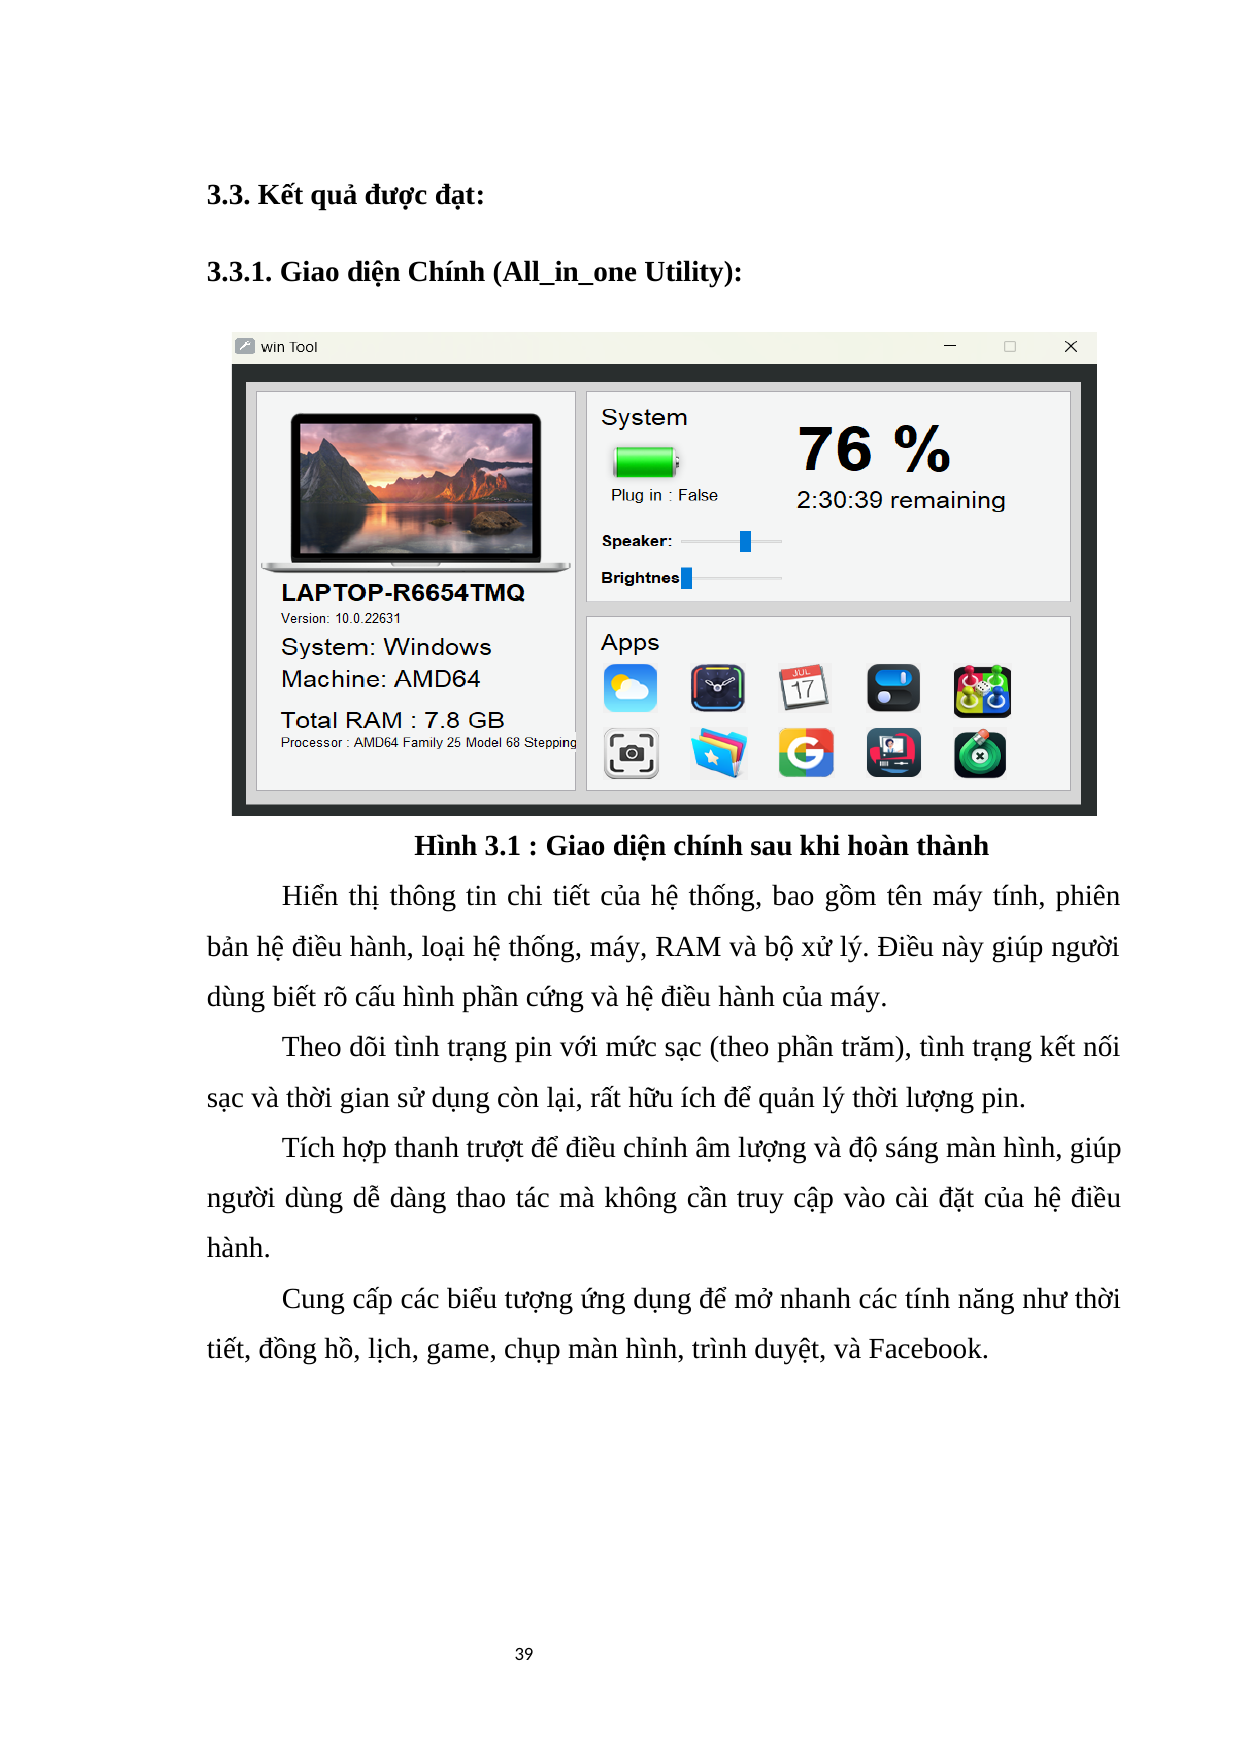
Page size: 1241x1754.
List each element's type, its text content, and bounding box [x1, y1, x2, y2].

subtitle 3.3.1. Giao diện Chính (All_in_one Utility): [207, 254, 1122, 288]
text Hiển thị thông tin chi tiết của hệ thống, bao gồm tên máy tính, phiên bản hệ điều hành, loại hệ thống, máy, RAM và bộ xử lý. Điều này giúp người dùng biết rõ cấu hình phần cứng và hệ điều hành của máy. [207, 878, 1122, 1013]
subtitle 3.3. Kết quả được đạt: [207, 177, 1122, 211]
text Cung cấp các biểu tượng ứng dụng để mở nhanh các tính năng như thời tiết, đồng hồ, lịch, game, chụp màn hình, trình duyệt, và Facebook. [207, 1281, 1122, 1365]
picture [231, 332, 1097, 816]
text Tích hợp thanh trượt để điều chỉnh âm lượng và độ sáng màn hình, giúp người dùng dễ dàng thao tác mà không cần truy cập vào cài đặt của hệ điều hành. [207, 1130, 1122, 1264]
text Theo dõi tình trạng pin với mức sạc (theo phần trăm), tình trạng kết nối sạc và thời gian sử dụng còn lại, rất hữu ích để quản lý thời lượng pin. [207, 1029, 1122, 1113]
text Hình 3.1 : Giao diện chính sau khi hoàn thành [207, 828, 1122, 862]
